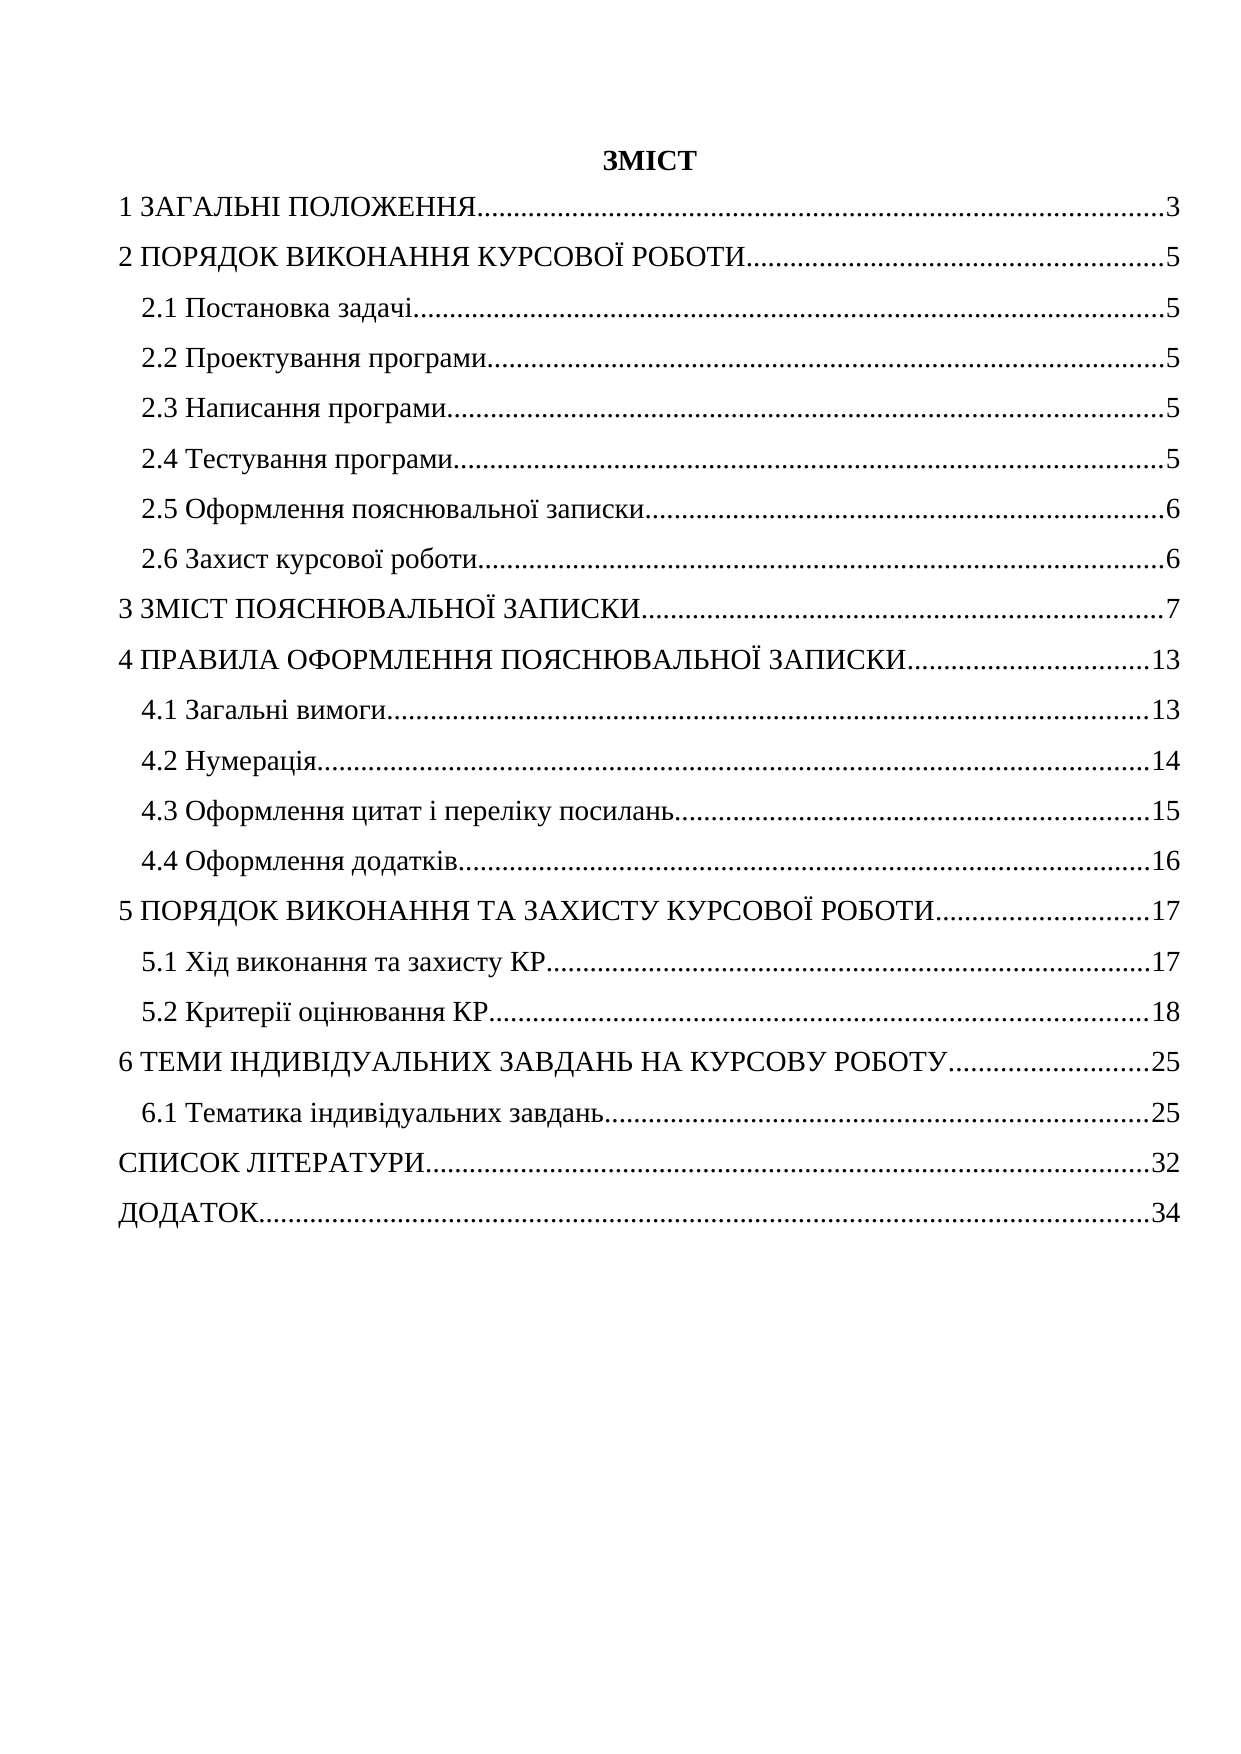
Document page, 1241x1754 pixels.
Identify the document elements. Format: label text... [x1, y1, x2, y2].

text 4.4 Оформлення додатків 16 [141, 843, 1181, 877]
text СПИСОК ЛІТЕРАТУРИ 32 [118, 1145, 1181, 1179]
text 2.4 Тестування програми 5 [141, 441, 1181, 474]
text 4.3 Оформлення цитат і переліку посилань 15 [141, 793, 1181, 826]
text 1 ЗАГАЛЬНІ ПОЛОЖЕННЯ 3 [118, 189, 1181, 223]
text 2 ПОРЯДОК ВИКОНАННЯ КУРСОВОЇ РОБОТИ 5 [118, 239, 1181, 273]
text 2.3 Написання програми 5 [141, 390, 1181, 424]
text 6.1 Тематика індивідуальних завдань 25 [141, 1095, 1181, 1128]
text 5.2 Критерії оцінювання КР 18 [141, 994, 1181, 1028]
text 3 ЗМІСТ ПОЯСНЮВАЛЬНОЇ ЗАПИСКИ 7 [118, 592, 1181, 625]
text 2.2 Проектування програми 5 [141, 340, 1181, 374]
text 6 ТЕМИ ІНДИВІДУАЛЬНИХ ЗАВДАНЬ НА КУРСОВУ РОБОТУ 25 [118, 1044, 1181, 1078]
text 4.1 Загальні вимоги 13 [141, 692, 1181, 726]
text 2.1 Постановка задачі 5 [141, 290, 1181, 323]
text 5 ПОРЯДОК ВИКОНАННЯ ТА ЗАХИСТУ КУРСОВОЇ РОБОТИ 17 [118, 893, 1181, 927]
text 4.2 Нумерація 14 [141, 743, 1181, 776]
text 2.5 Оформлення пояснювальної записки 6 [141, 491, 1181, 524]
text 2.6 Захист курсової роботи 6 [141, 541, 1181, 575]
text Додаток 34 [118, 1195, 1181, 1229]
text 5.1 Хід виконання та захисту КР 17 [141, 944, 1181, 977]
text 4 ПРАВИЛА ОФОРМЛЕННЯ ПОЯСНЮВАЛЬНОЇ ЗАПИСКИ 13 [118, 642, 1181, 676]
text Зміст [118, 143, 1181, 177]
